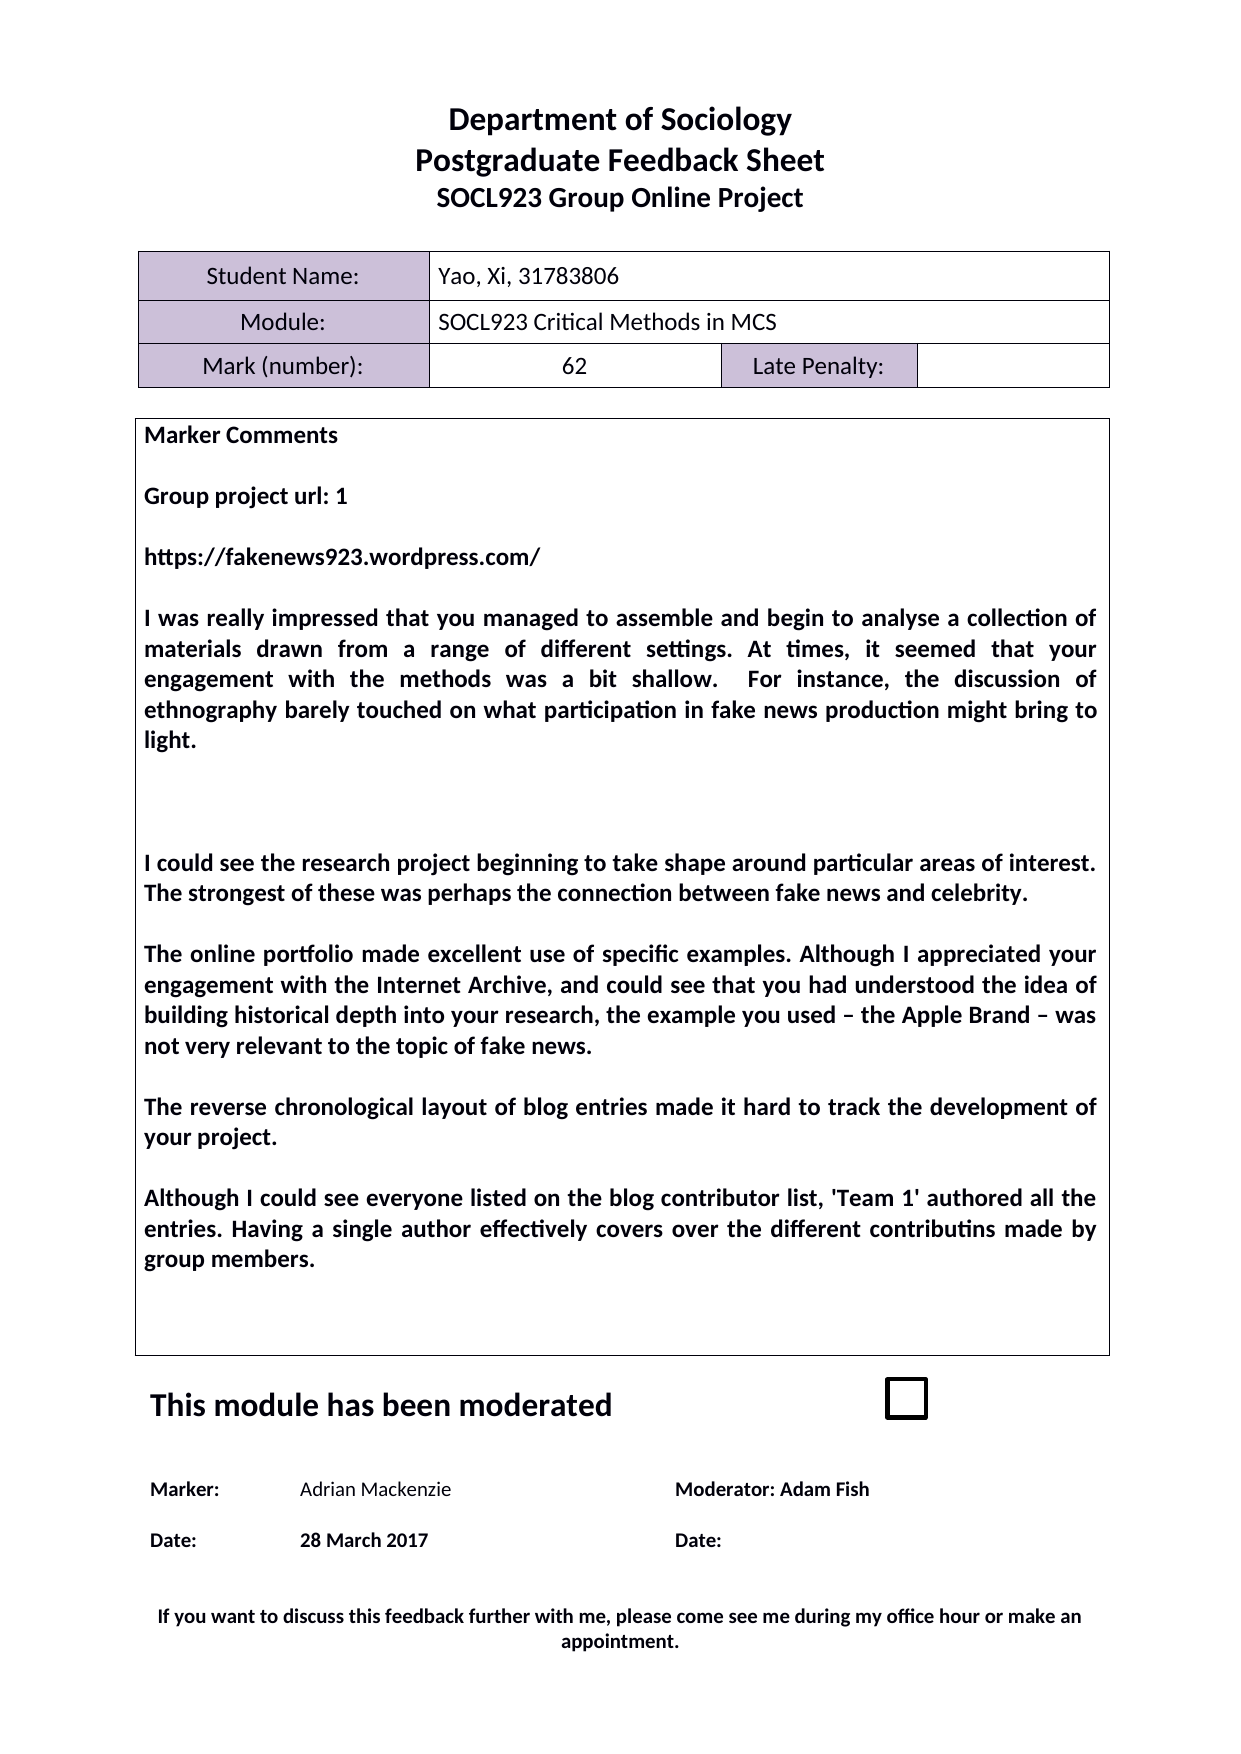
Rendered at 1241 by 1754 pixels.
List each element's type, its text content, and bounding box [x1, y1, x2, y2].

text Marker: Adrian Mackenzie Moderator: Adam Fish [150, 1476, 1090, 1501]
table_header Yao, Xi, 31783806 [430, 252, 1109, 300]
table_cell Module: [139, 301, 429, 343]
text Department of Sociology [150, 98, 1090, 138]
table_cell Mark (number): [139, 344, 429, 387]
table_cell Late Penalty: [722, 344, 917, 387]
text SOCL923 Group Online Project [150, 179, 1090, 215]
text Date: 28 March 2017 Date: [150, 1527, 1090, 1552]
text This module has been moderated [150, 1384, 1090, 1425]
text If you want to discuss this feedback further with me, please come see me during my office hour or make an appointment. [150, 1603, 1090, 1654]
text Postgraduate Feedback Sheet [150, 138, 1090, 179]
table_cell [918, 344, 1109, 387]
table_header Student Name: [139, 252, 429, 300]
table_cell SOCL923 Critical Methods in MCS [430, 301, 1109, 343]
table_cell 62 [430, 344, 721, 387]
